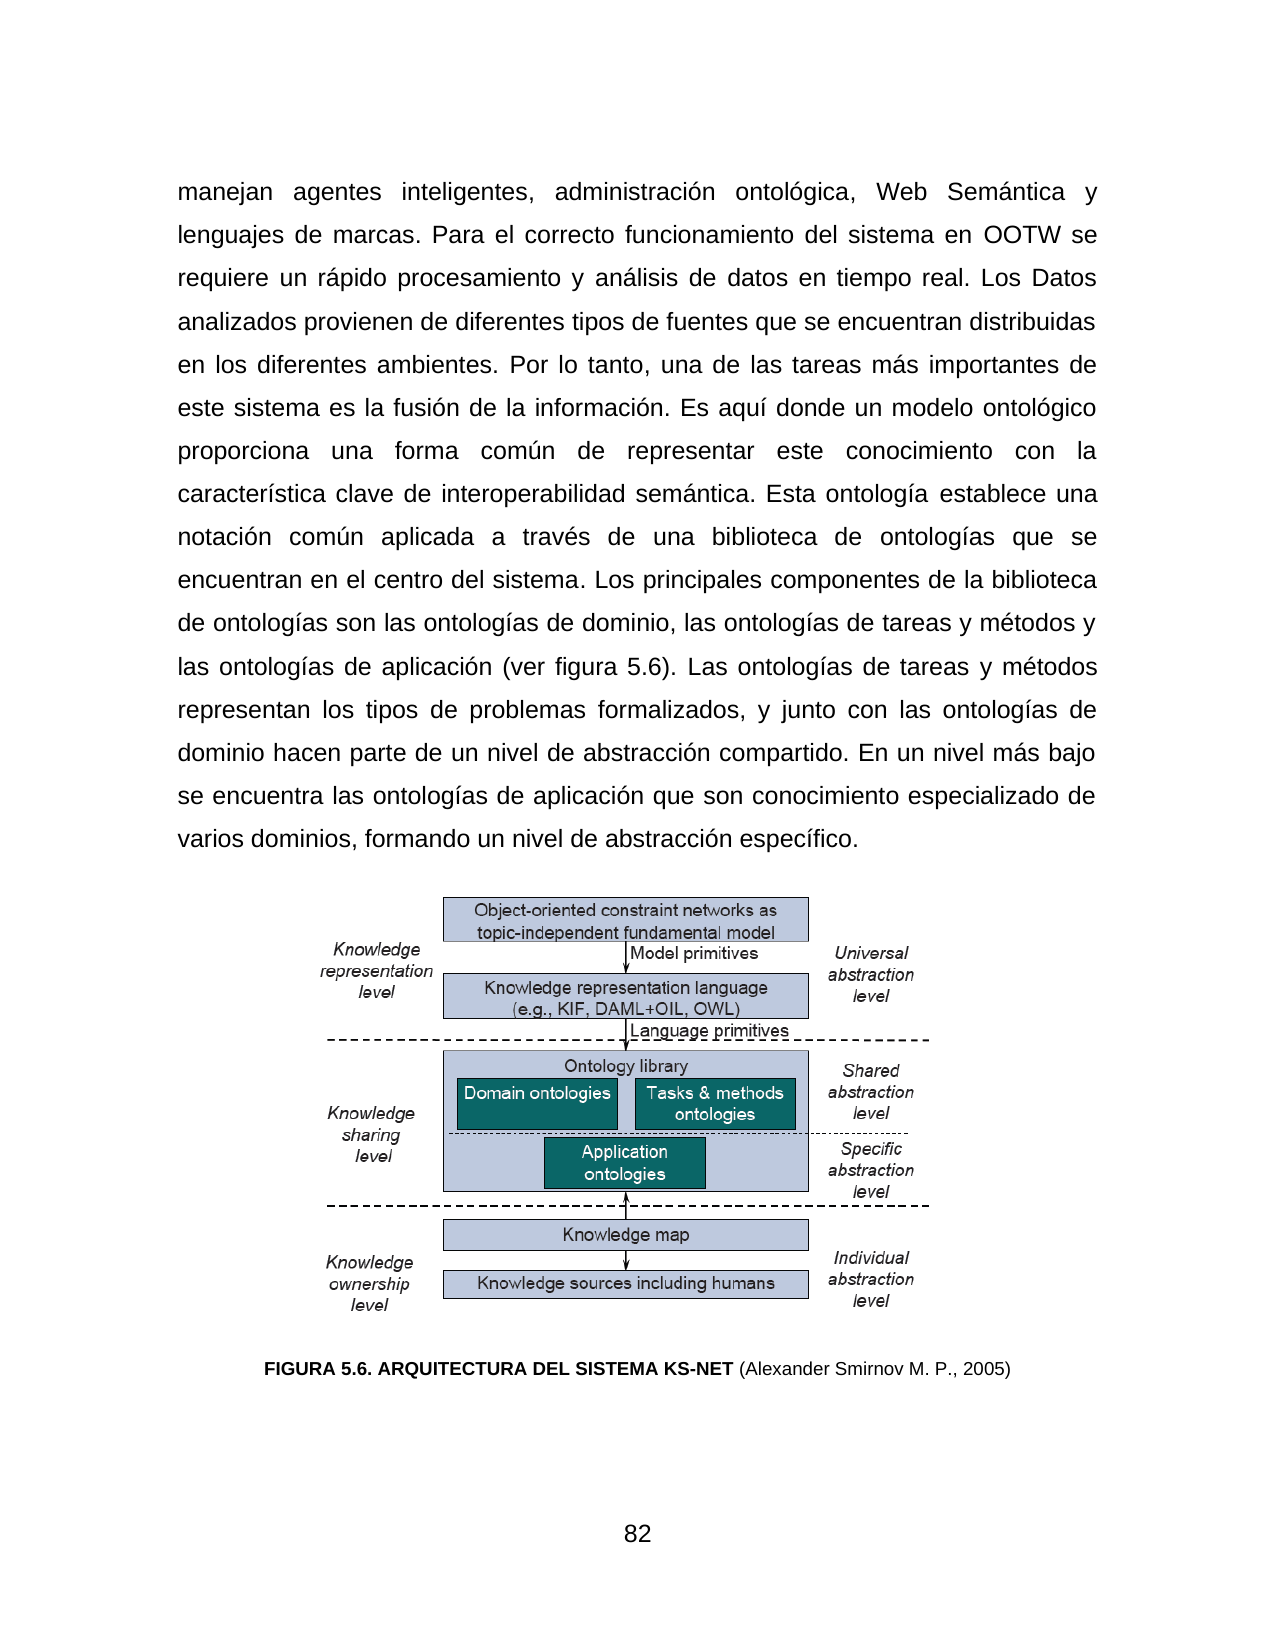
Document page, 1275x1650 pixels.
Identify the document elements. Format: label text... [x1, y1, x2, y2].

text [177, 177, 1098, 853]
text FIGURA 5.6. ARQUITECTURA DEL SISTEMA KS-NET [177, 1357, 1098, 1379]
